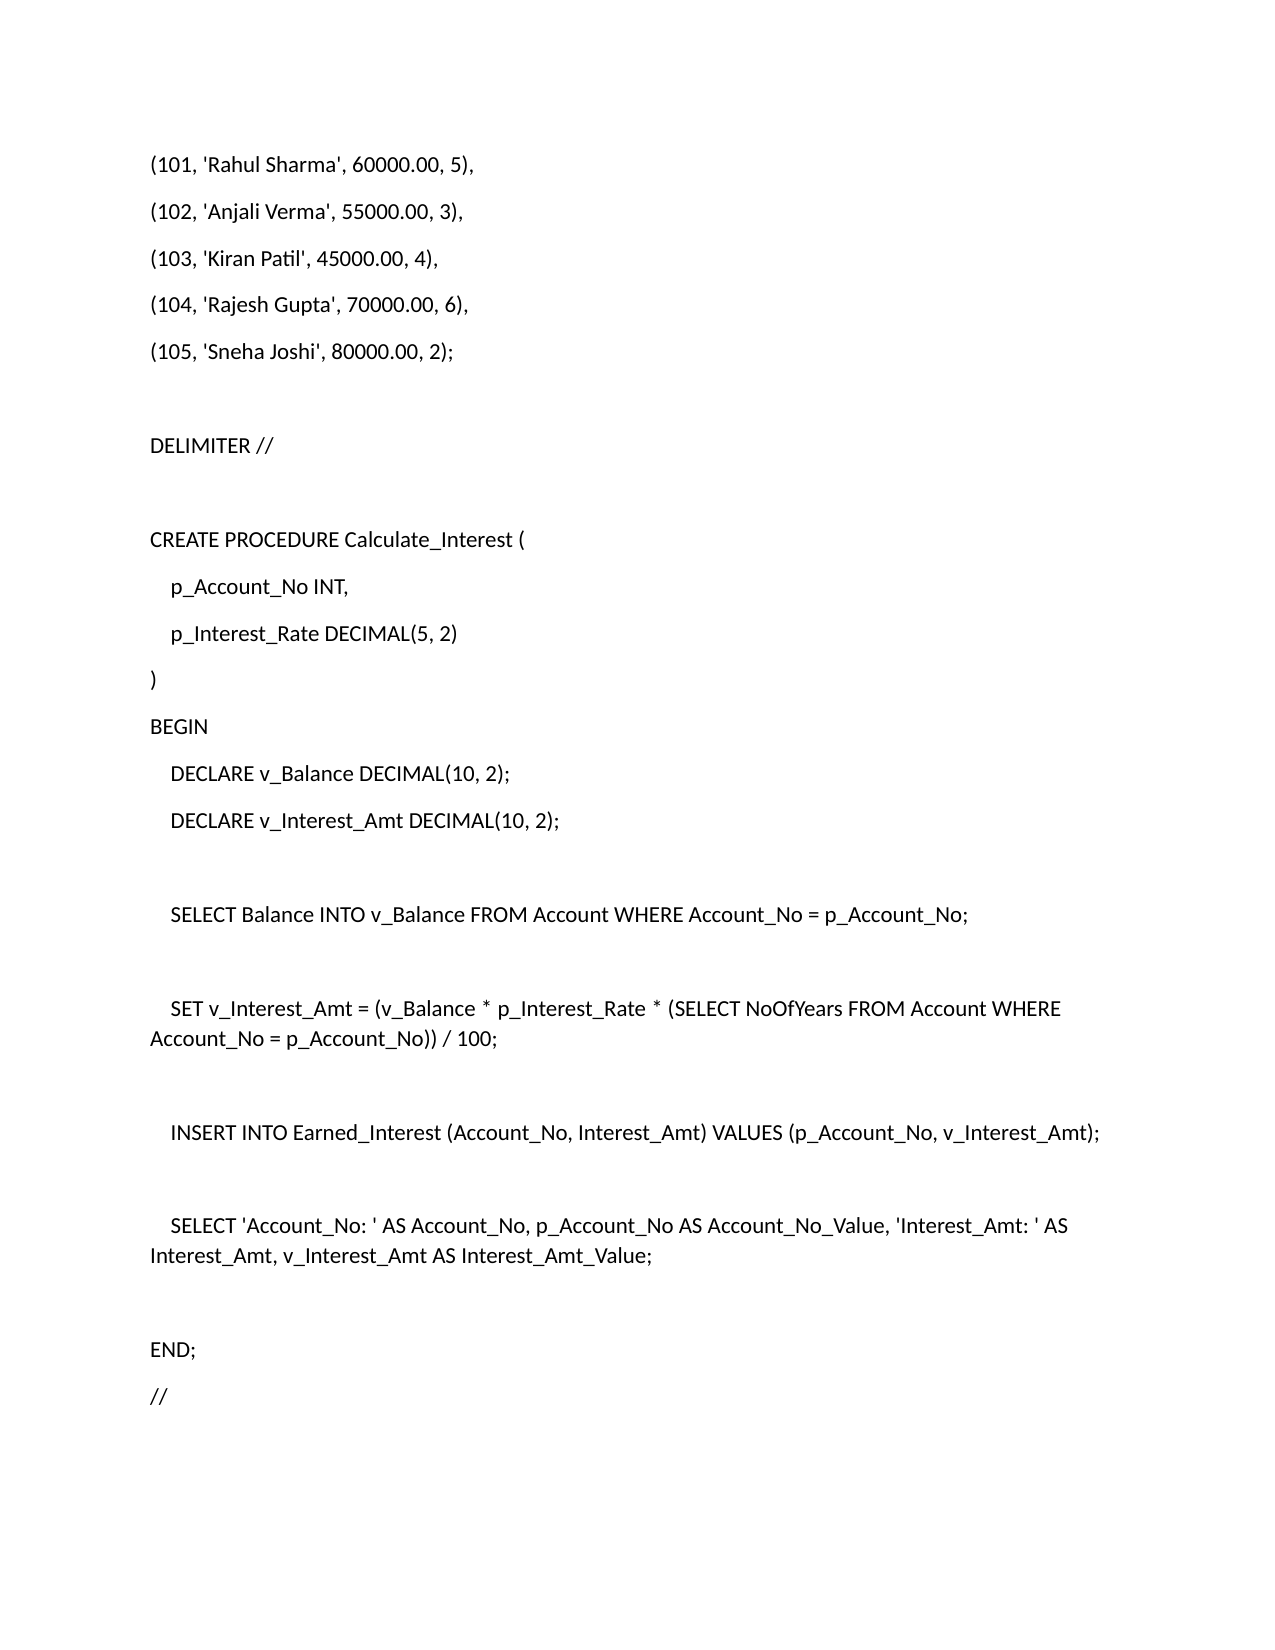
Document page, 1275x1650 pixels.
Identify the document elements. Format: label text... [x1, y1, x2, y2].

text DECLARE v_Interest_Amt DECIMAL(10, 2); [150, 806, 1125, 834]
text SET v_Interest_Amt = (v_Balance * p_Interest_Rate * (SELECT NoOfYears FROM Account WHERE Account_No = p_Account_No)) / 100; [150, 994, 1125, 1052]
text BEGIN [150, 712, 1125, 741]
text CREATE PROCEDURE Calculate_Interest ( [150, 525, 1125, 553]
text (104, 'Rajesh Gupta', 70000.00, 6), [150, 291, 1125, 319]
text // [150, 1382, 1125, 1410]
text ) [150, 666, 1125, 694]
text (102, 'Anjali Verma', 55000.00, 3), [150, 197, 1125, 225]
text p_Account_No INT, [150, 572, 1125, 600]
text INSERT INTO Earned_Interest (Account_No, Interest_Amt) VALUES (p_Account_No, v_Interest_Amt); [150, 1118, 1125, 1146]
text SELECT Balance INTO v_Balance FROM Account WHERE Account_No = p_Account_No; [150, 900, 1125, 928]
text SELECT 'Account_No: ' AS Account_No, p_Account_No AS Account_No_Value, 'Interest_Amt: ' AS Interest_Amt, v_Interest_Amt AS Interest_Amt_Value; [150, 1211, 1125, 1270]
text DECLARE v_Balance DECIMAL(10, 2); [150, 759, 1125, 787]
text END; [150, 1335, 1125, 1363]
text (105, 'Sneha Joshi', 80000.00, 2); [150, 337, 1125, 366]
text p_Interest_Rate DECIMAL(5, 2) [150, 619, 1125, 647]
text DELIMITER // [150, 431, 1125, 459]
text (101, 'Rahul Sharma', 60000.00, 5), [150, 150, 1125, 178]
text (103, 'Kiran Patil', 45000.00, 4), [150, 244, 1125, 272]
